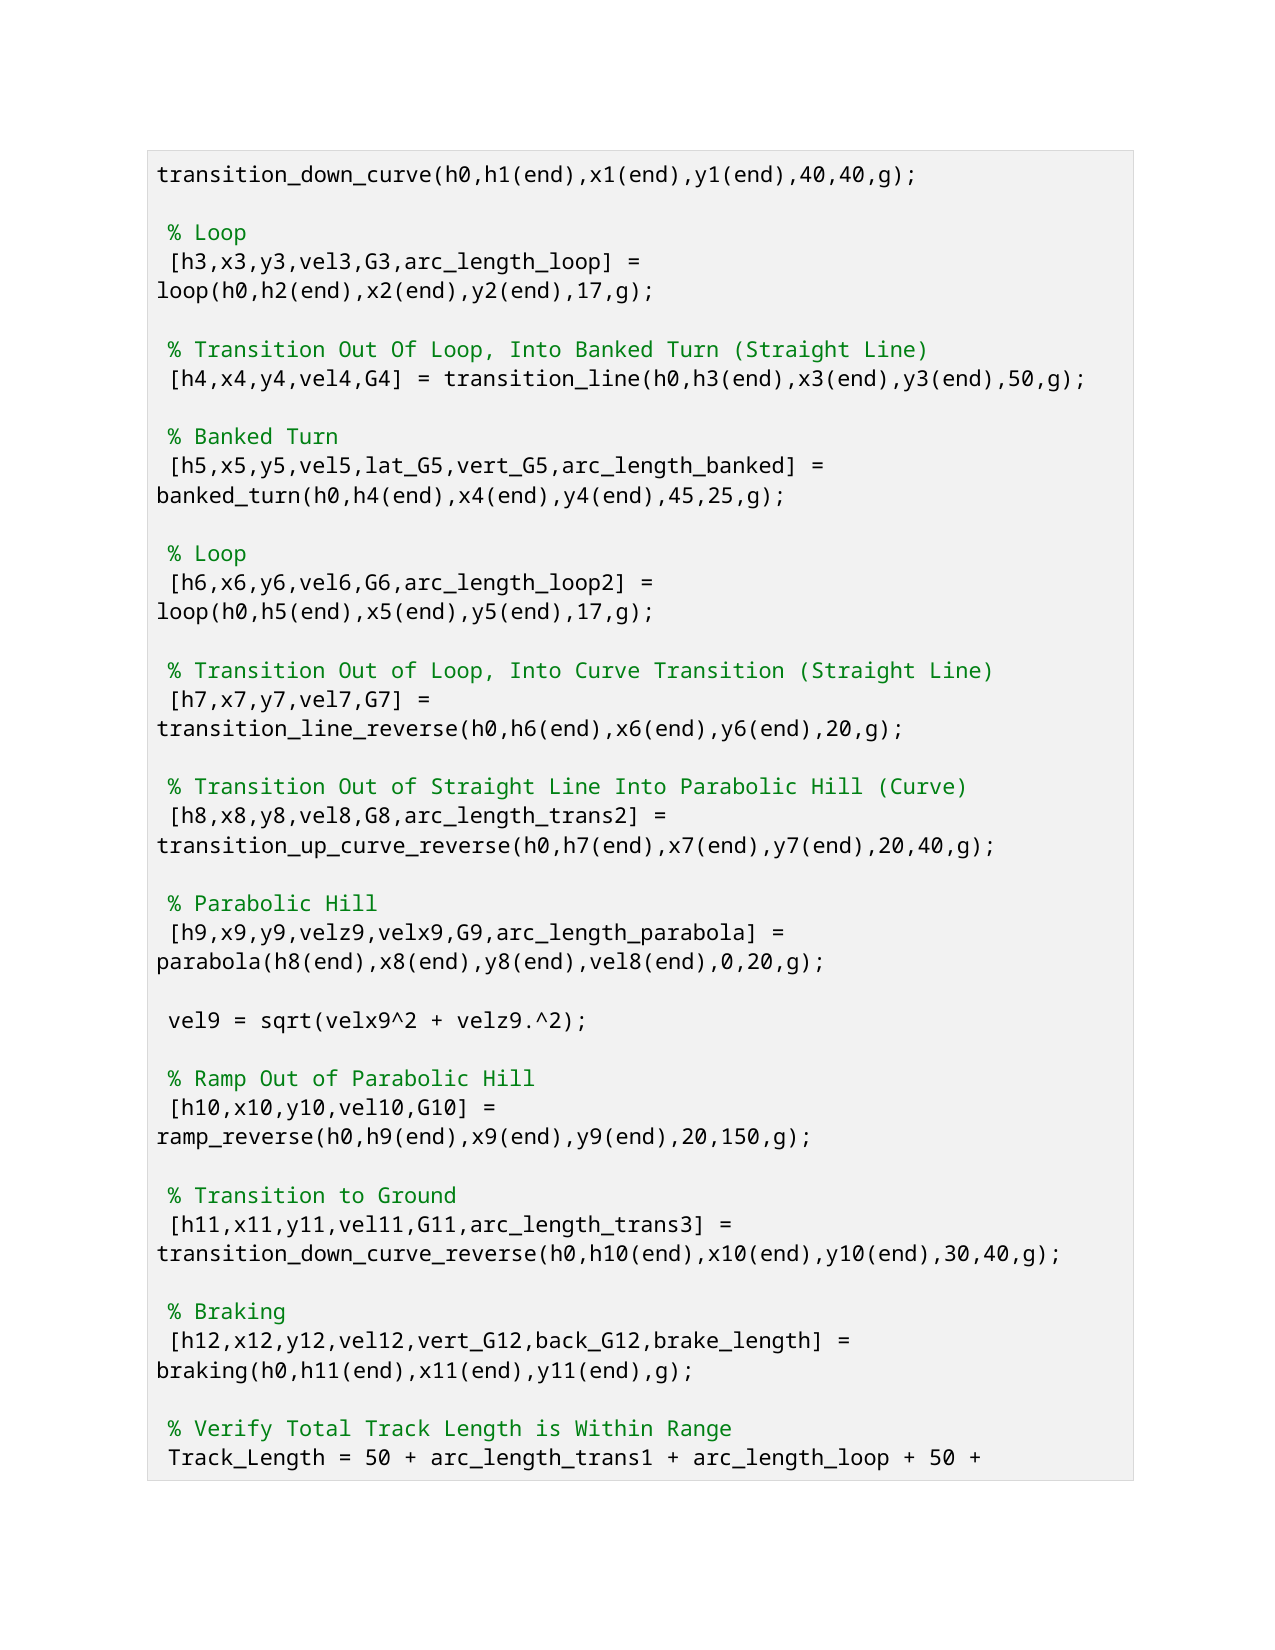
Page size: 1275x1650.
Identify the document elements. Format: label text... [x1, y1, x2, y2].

text % Loop [148, 529, 1133, 558]
text % Transition Out Of Loop, Into Banked Turn (Straight Line) [148, 325, 1133, 354]
text [h6,x6,y6,vel6,G6,arc_length_loop2] = loop(h0,h5(end),x5(end),y5(end),17,g); [148, 558, 1133, 617]
text [h12,x12,y12,vel12,vert_G12,back_G12,brake_length] = braking(h0,h11(end),x11(end),y11(end),g); [148, 1317, 1133, 1375]
text [h10,x10,y10,vel10,G10] = ramp_reverse(h0,h9(end),x9(end),y9(end),20,150,g); [148, 1083, 1133, 1142]
text [h9,x9,y9,velz9,velx9,G9,arc_length_parabola] = parabola(h8(end),x8(end),y8(end),vel8(end),0,20,g); [148, 908, 1133, 967]
text % Transition Out of Straight Line Into Parabolic Hill (Curve) [148, 762, 1133, 792]
text vel9 = sqrt(velx9^2 + velz9.^2); [148, 996, 1133, 1025]
text % Transition to Ground [148, 1171, 1133, 1200]
text % Parabolic Hill [148, 879, 1133, 908]
text [h3,x3,y3,vel3,G3,arc_length_loop] = loop(h0,h2(end),x2(end),y2(end),17,g); [148, 237, 1133, 296]
text % Loop [148, 208, 1133, 237]
text [h5,x5,y5,vel5,lat_G5,vert_G5,arc_length_banked] = banked_turn(h0,h4(end),x4(end),y4(end),45,25,g); [148, 442, 1133, 500]
text [h7,x7,y7,vel7,G7] = transition_line_reverse(h0,h6(end),x6(end),y6(end),20,g); [148, 675, 1133, 733]
text % Ramp Out of Parabolic Hill [148, 1054, 1133, 1083]
text % Transition Out of Loop, Into Curve Transition (Straight Line) [148, 646, 1133, 675]
text [h4,x4,y4,vel4,G4] = transition_line(h0,h3(end),x3(end),y3(end),50,g); [148, 354, 1133, 383]
text % Braking [148, 1287, 1133, 1317]
text % Verify Total Track Length is Within Range [148, 1404, 1133, 1433]
text [h11,x11,y11,vel11,G11,arc_length_trans3] = transition_down_curve_reverse(h0,h10(end),x10(end),y10(end),30,40,g); [148, 1200, 1133, 1258]
text [h8,x8,y8,vel8,G8,arc_length_trans2] = transition_up_curve_reverse(h0,h7(end),x7(end),y7(end),20,40,g); [148, 792, 1133, 850]
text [148, 1433, 1133, 1480]
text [148, 151, 1133, 179]
text % Banked Turn [148, 412, 1133, 442]
